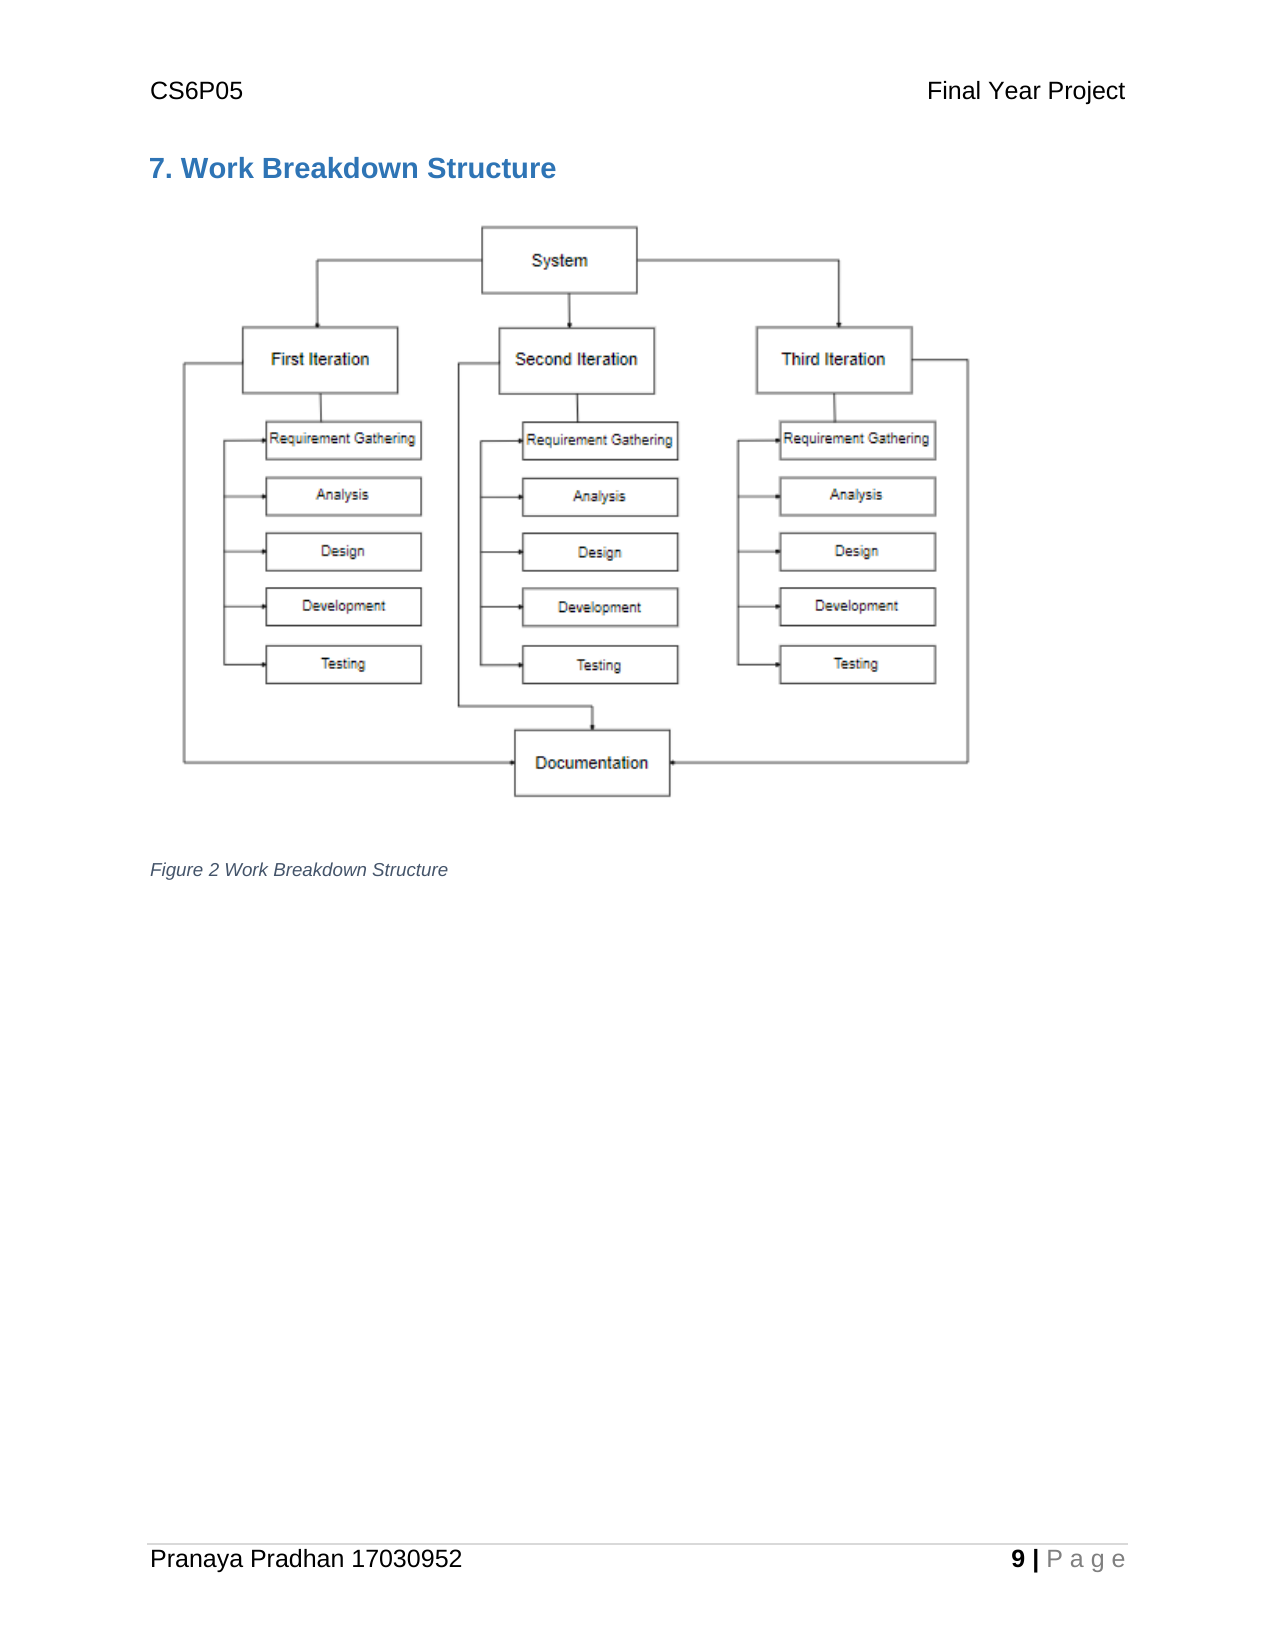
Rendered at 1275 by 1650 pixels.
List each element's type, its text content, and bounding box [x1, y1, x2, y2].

picture [150, 212, 1004, 816]
subtitle 7. Work Breakdown Structure [148, 151, 1132, 184]
